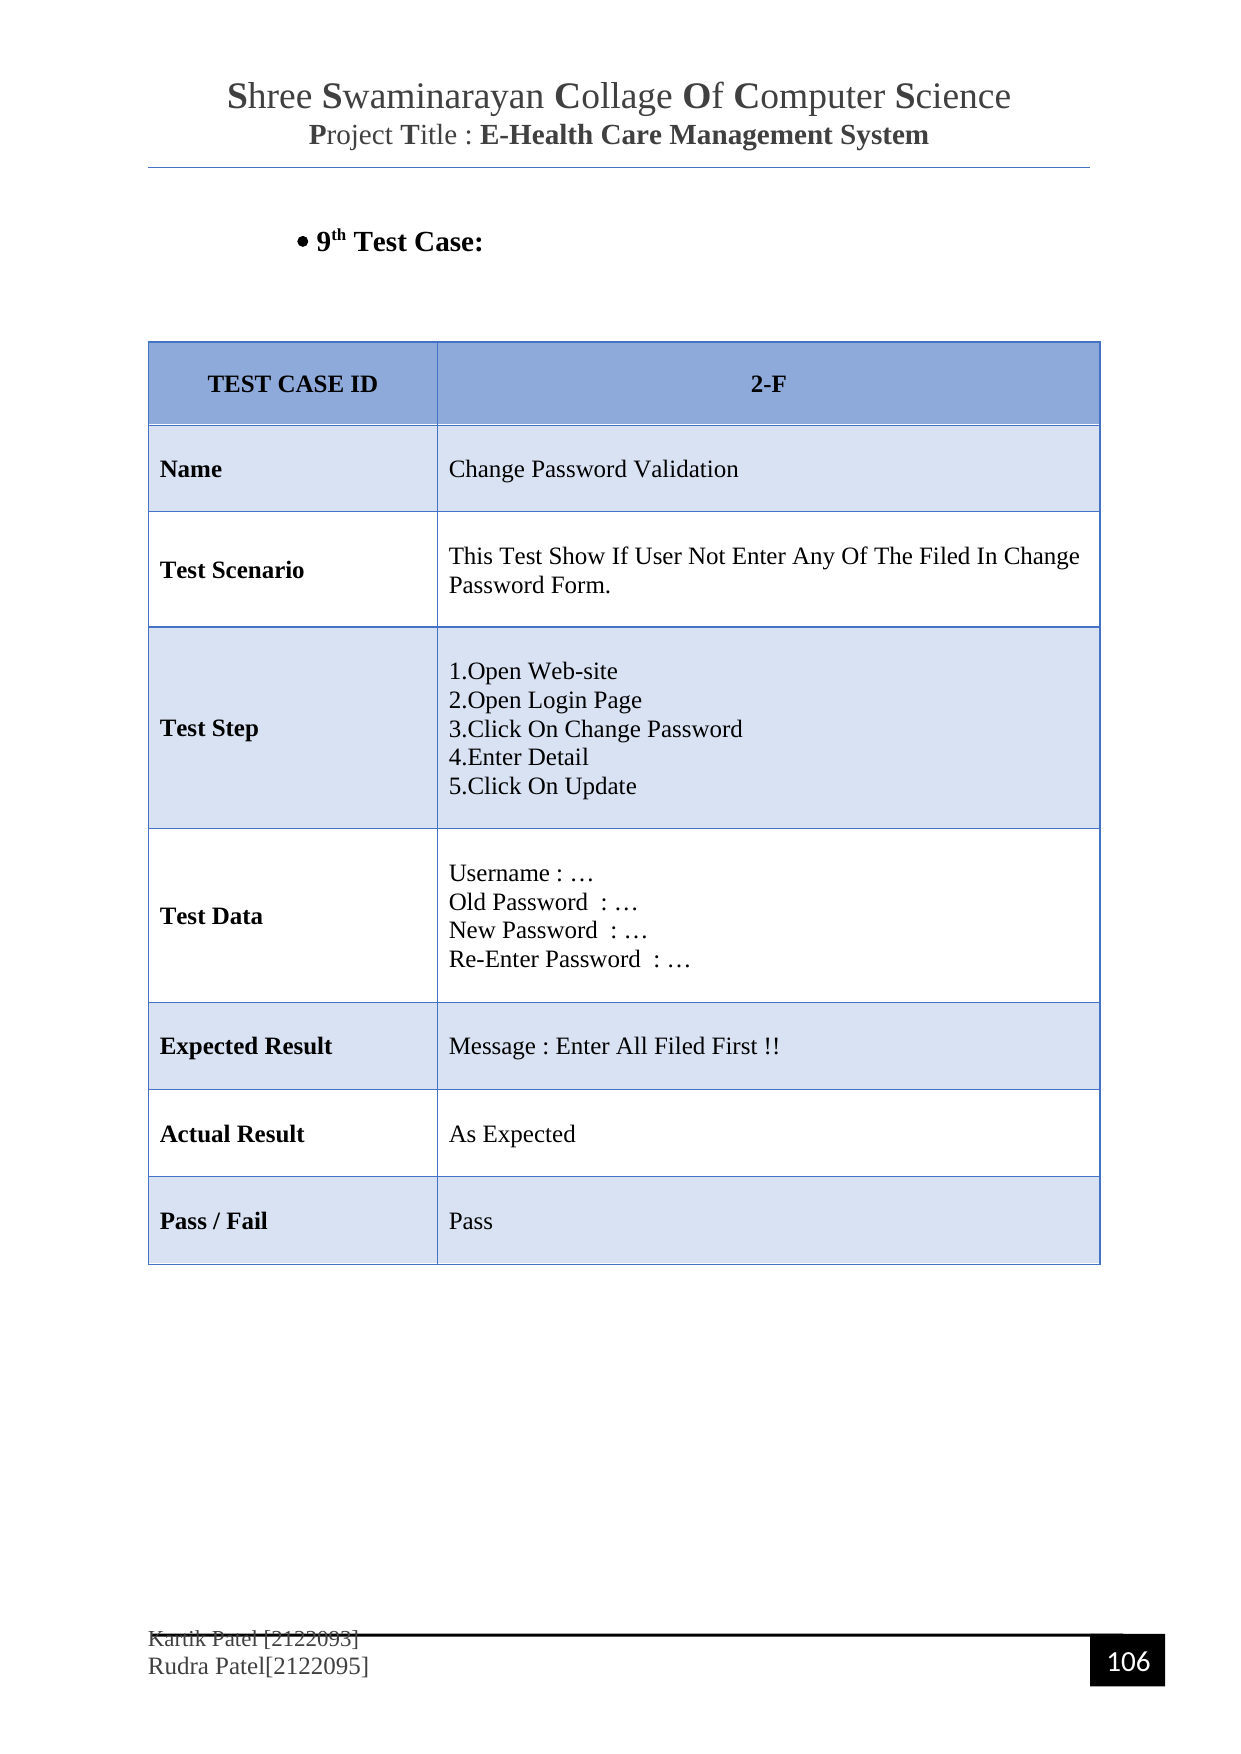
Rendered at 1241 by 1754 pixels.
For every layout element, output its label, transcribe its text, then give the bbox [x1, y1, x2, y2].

table_cell Pass [438, 1177, 1099, 1263]
table_cell Pass / Fail [149, 1177, 437, 1263]
table_cell Change Password Validation [438, 426, 1099, 511]
table_cell Name [149, 426, 437, 511]
table_header TEST CASE ID [149, 343, 437, 424]
table_cell As Expected [438, 1090, 1099, 1176]
table_cell Test Scenario [149, 512, 437, 626]
table_cell Actual Result [149, 1090, 437, 1176]
table_cell 1.Open Web-site 2.Open Login Page 3.Click On Change Password 4.Enter Detail 5.Click On Update [438, 628, 1099, 828]
table_cell Test Data [149, 829, 437, 1002]
table_cell Message : Enter All Filed First !! [438, 1003, 1099, 1089]
table_cell This Test Show If User Not Enter Any Of The Filed In Change Password Form. [438, 512, 1099, 626]
list 9th Test Case: [298, 224, 1090, 258]
table_cell Expected Result [149, 1003, 437, 1089]
table_cell Test Step [149, 628, 437, 828]
table_header 2-F [438, 343, 1099, 424]
table_cell Username : … Old Password : … New Password : … Re-Enter Password : … [438, 829, 1099, 1002]
